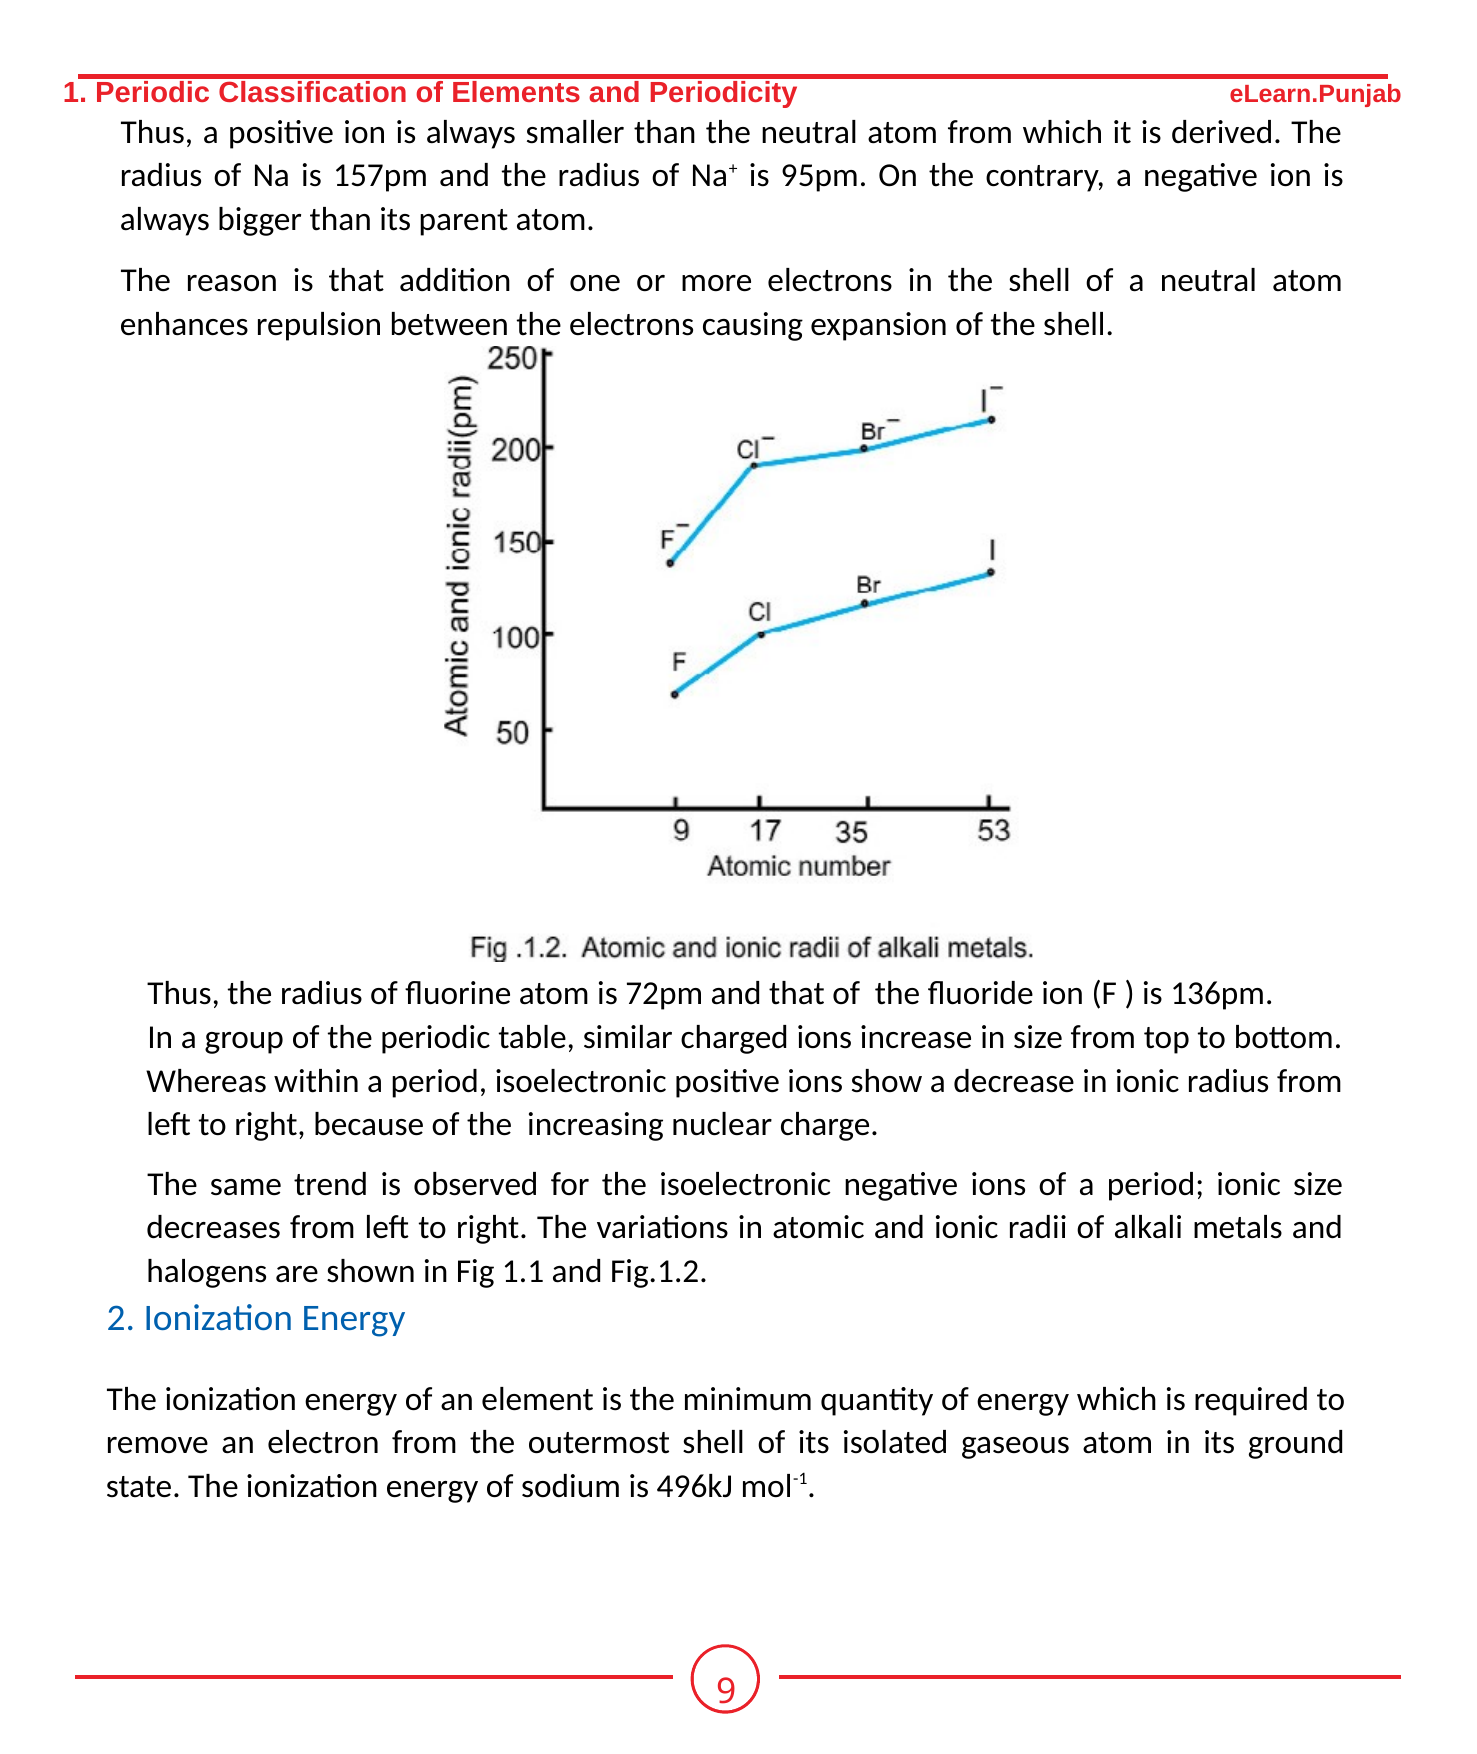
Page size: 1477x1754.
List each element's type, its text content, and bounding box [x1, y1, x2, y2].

text The same trend is observed for the isoelectronic negative ions of a period; ionic size decreases from left to right. The variations in atomic and ionic radii of alkali metals and halogens are shown in Fig 1.1 and Fig.1.2. [146, 1163, 1345, 1291]
text Thus, the radius of fluorine atom is 72pm and that of the fluoride ion (F ) is 136pm. [146, 972, 1386, 1013]
text In a group of the periodic table, similar charged ions increase in size from top to bottom. Whereas within a period, isoelectronic positive ions show a decrease in ionic radius from left to right, because of the increasing nuclear charge. [146, 1016, 1345, 1144]
text The ionization energy of an element is the minimum quantity of energy which is required to remove an electron from the outermost shell of its isolated gaseous atom in its ground state. The ionization energy of sodium is 496kJ mol-1. [106, 1377, 1346, 1505]
subtitle 2. Ionization Energy [106, 1294, 1402, 1340]
text Thus, a positive ion is always smaller than the neutral atom from which it is derived. The radius of Na is 157pm and the radius of Na+ is 95pm. On the contrary, a negative ion is always bigger than its parent atom. [119, 111, 1345, 238]
picture [444, 346, 1033, 962]
text The reason is that addition of one or more electrons in the shell of a neutral atom enhances repulsion between the electrons causing expansion of the shell. [119, 259, 1345, 343]
